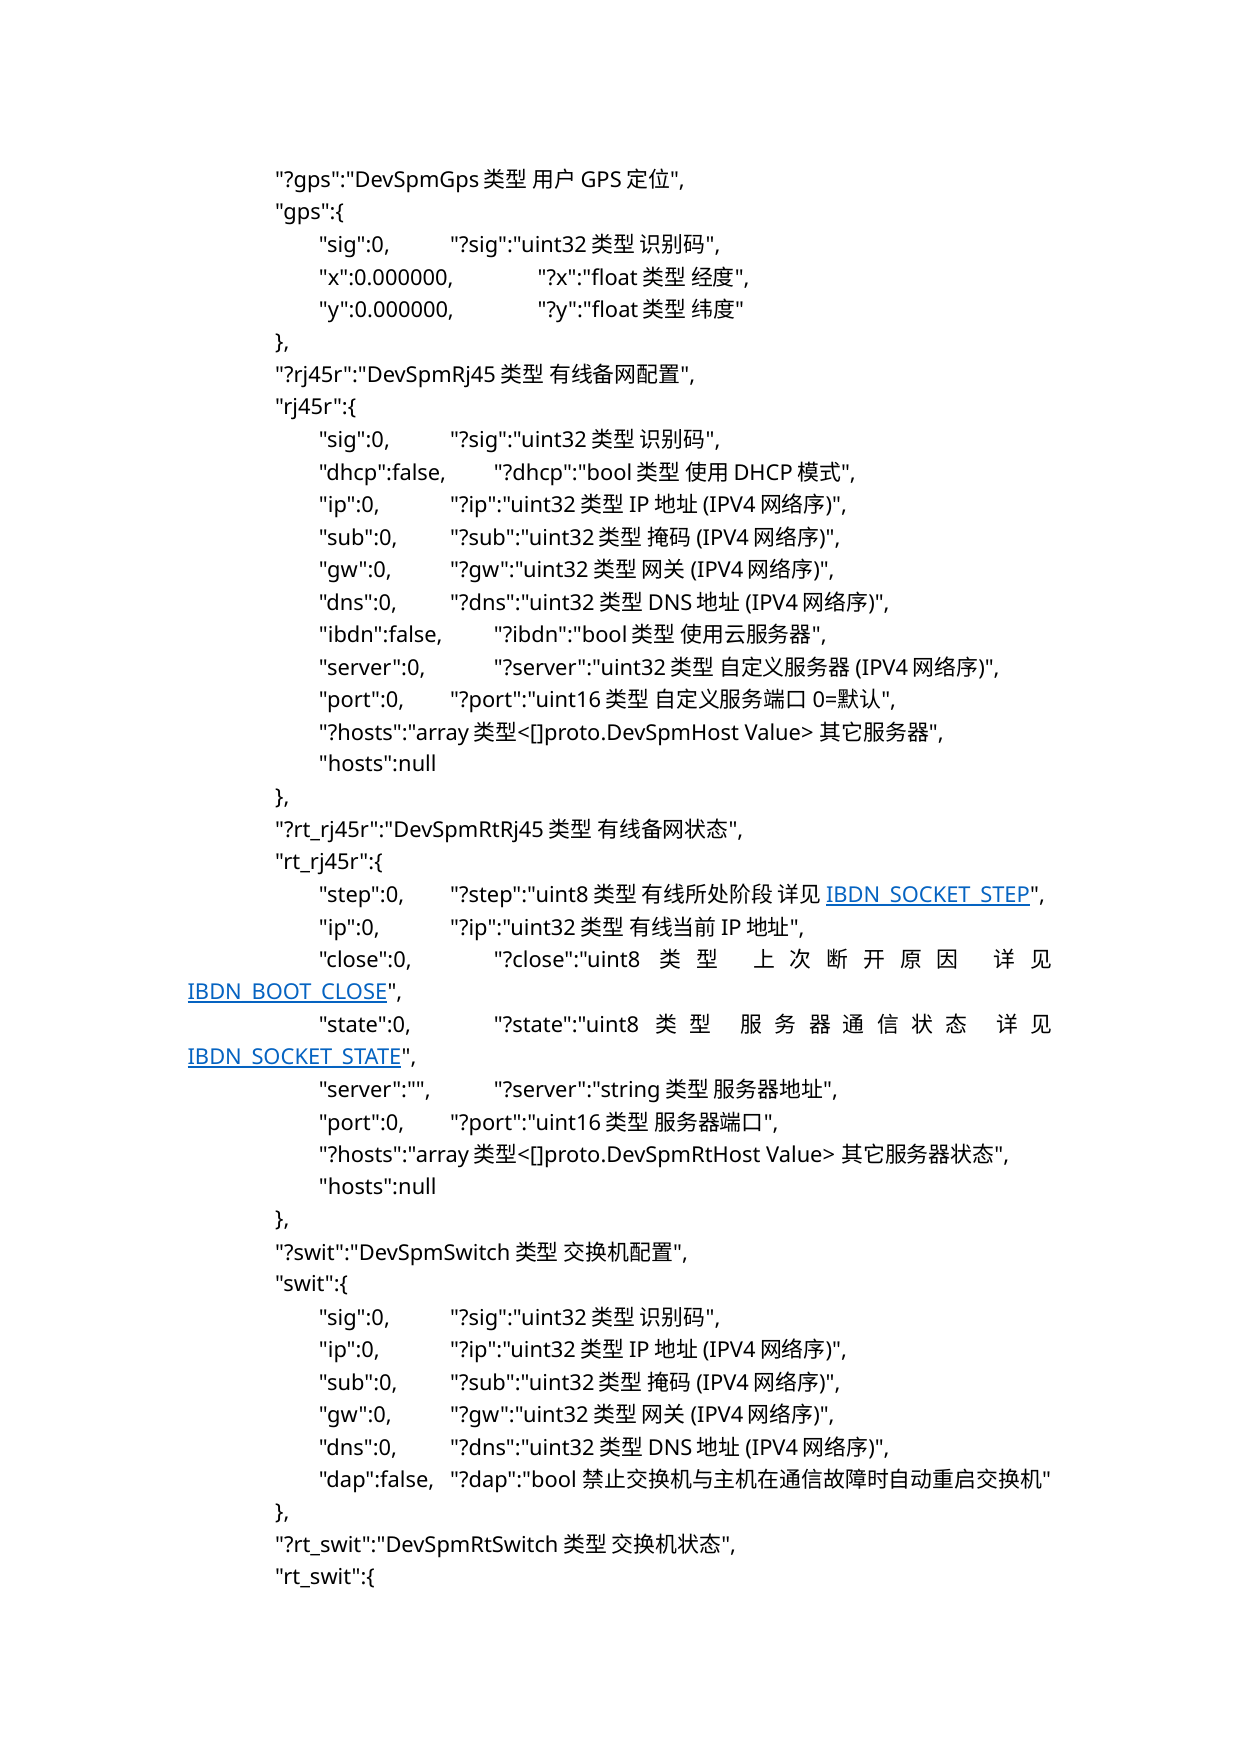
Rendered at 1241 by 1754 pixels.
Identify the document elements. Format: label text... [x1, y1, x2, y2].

text "?rt_rj45r":"DevSpmRtRj45类型 有线备网状态", [187, 812, 1053, 844]
text "port":0, "?port":"uint16类型 服务器端口", [187, 1104, 1053, 1137]
text }, [187, 1202, 1053, 1234]
text "swit":{ [187, 1267, 1053, 1299]
text "ip":0, "?ip":"uint32类型 IP地址 (IPV4网络序)", [187, 487, 1053, 519]
text "?rt_swit":"DevSpmRtSwitch类型 交换机状态", [187, 1527, 1053, 1559]
text "y":0.000000, "?y":"float类型 纬度" [187, 292, 1053, 324]
text "x":0.000000, "?x":"float类型 经度", [187, 259, 1053, 292]
text "state":0, "?state":"uint8类型 服务器通信状态 详见IBDN_SOCKET_STATE", [187, 1007, 1053, 1072]
text "rj45r":{ [187, 389, 1053, 422]
text "server":"", "?server":"string类型 服务器地址", [187, 1072, 1053, 1104]
text "hosts":null [187, 1169, 1053, 1202]
text "sig":0, "?sig":"uint32类型 识别码", [187, 227, 1053, 259]
text "?gps":"DevSpmGps类型 用户GPS定位", [187, 162, 1053, 194]
text "sub":0, "?sub":"uint32类型 掩码 (IPV4网络序)", [187, 1364, 1053, 1397]
text "hosts":null [187, 747, 1053, 779]
text "gw":0, "?gw":"uint32类型 网关 (IPV4网络序)", [187, 552, 1053, 584]
text }, [187, 1494, 1053, 1527]
text }, [187, 324, 1053, 357]
text "sig":0, "?sig":"uint32类型 识别码", [187, 422, 1053, 454]
text "step":0, "?step":"uint8类型 有线所处阶段 详见IBDN_SOCKET_STEP", [187, 877, 1053, 909]
text "ip":0, "?ip":"uint32类型 IP地址 (IPV4网络序)", [187, 1332, 1053, 1364]
text "server":0, "?server":"uint32类型 自定义服务器 (IPV4网络序)", [187, 649, 1053, 682]
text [187, 1429, 1053, 1462]
text "gps":{ [187, 194, 1053, 227]
text "dap":false, "?dap":"bool 禁止交换机与主机在通信故障时自动重启交换机" [187, 1462, 1053, 1494]
text "?hosts":"array类型<[]proto.DevSpmHost Value> 其它服务器", [187, 714, 1053, 747]
text "gw":0, "?gw":"uint32类型 网关 (IPV4网络序)", [187, 1397, 1053, 1429]
text "rt_rj45r":{ [187, 844, 1053, 877]
text "sub":0, "?sub":"uint32类型 掩码 (IPV4网络序)", [187, 519, 1053, 552]
text "close":0, "?close":"uint8类型 上次断开原因 详见IBDN_BOOT_CLOSE", [187, 942, 1053, 1007]
text "ibdn":false, "?ibdn":"bool类型 使用云服务器", [187, 617, 1053, 649]
text "?rj45r":"DevSpmRj45类型 有线备网配置", [187, 357, 1053, 389]
text "port":0, "?port":"uint16类型 自定义服务端口 0=默认", [187, 682, 1053, 714]
text }, [187, 779, 1053, 812]
text "sig":0, "?sig":"uint32类型 识别码", [187, 1299, 1053, 1332]
text "dns":0, "?dns":"uint32类型 DNS地址 (IPV4网络序)", [187, 584, 1053, 617]
text "dhcp":false, "?dhcp":"bool类型 使用DHCP模式", [187, 454, 1053, 487]
text "?swit":"DevSpmSwitch类型 交换机配置", [187, 1234, 1053, 1267]
text "?hosts":"array类型<[]proto.DevSpmRtHost Value> 其它服务器状态", [187, 1137, 1053, 1169]
text "ip":0, "?ip":"uint32类型 有线当前IP地址", [187, 909, 1053, 942]
text "rt_swit":{ [187, 1559, 1053, 1592]
